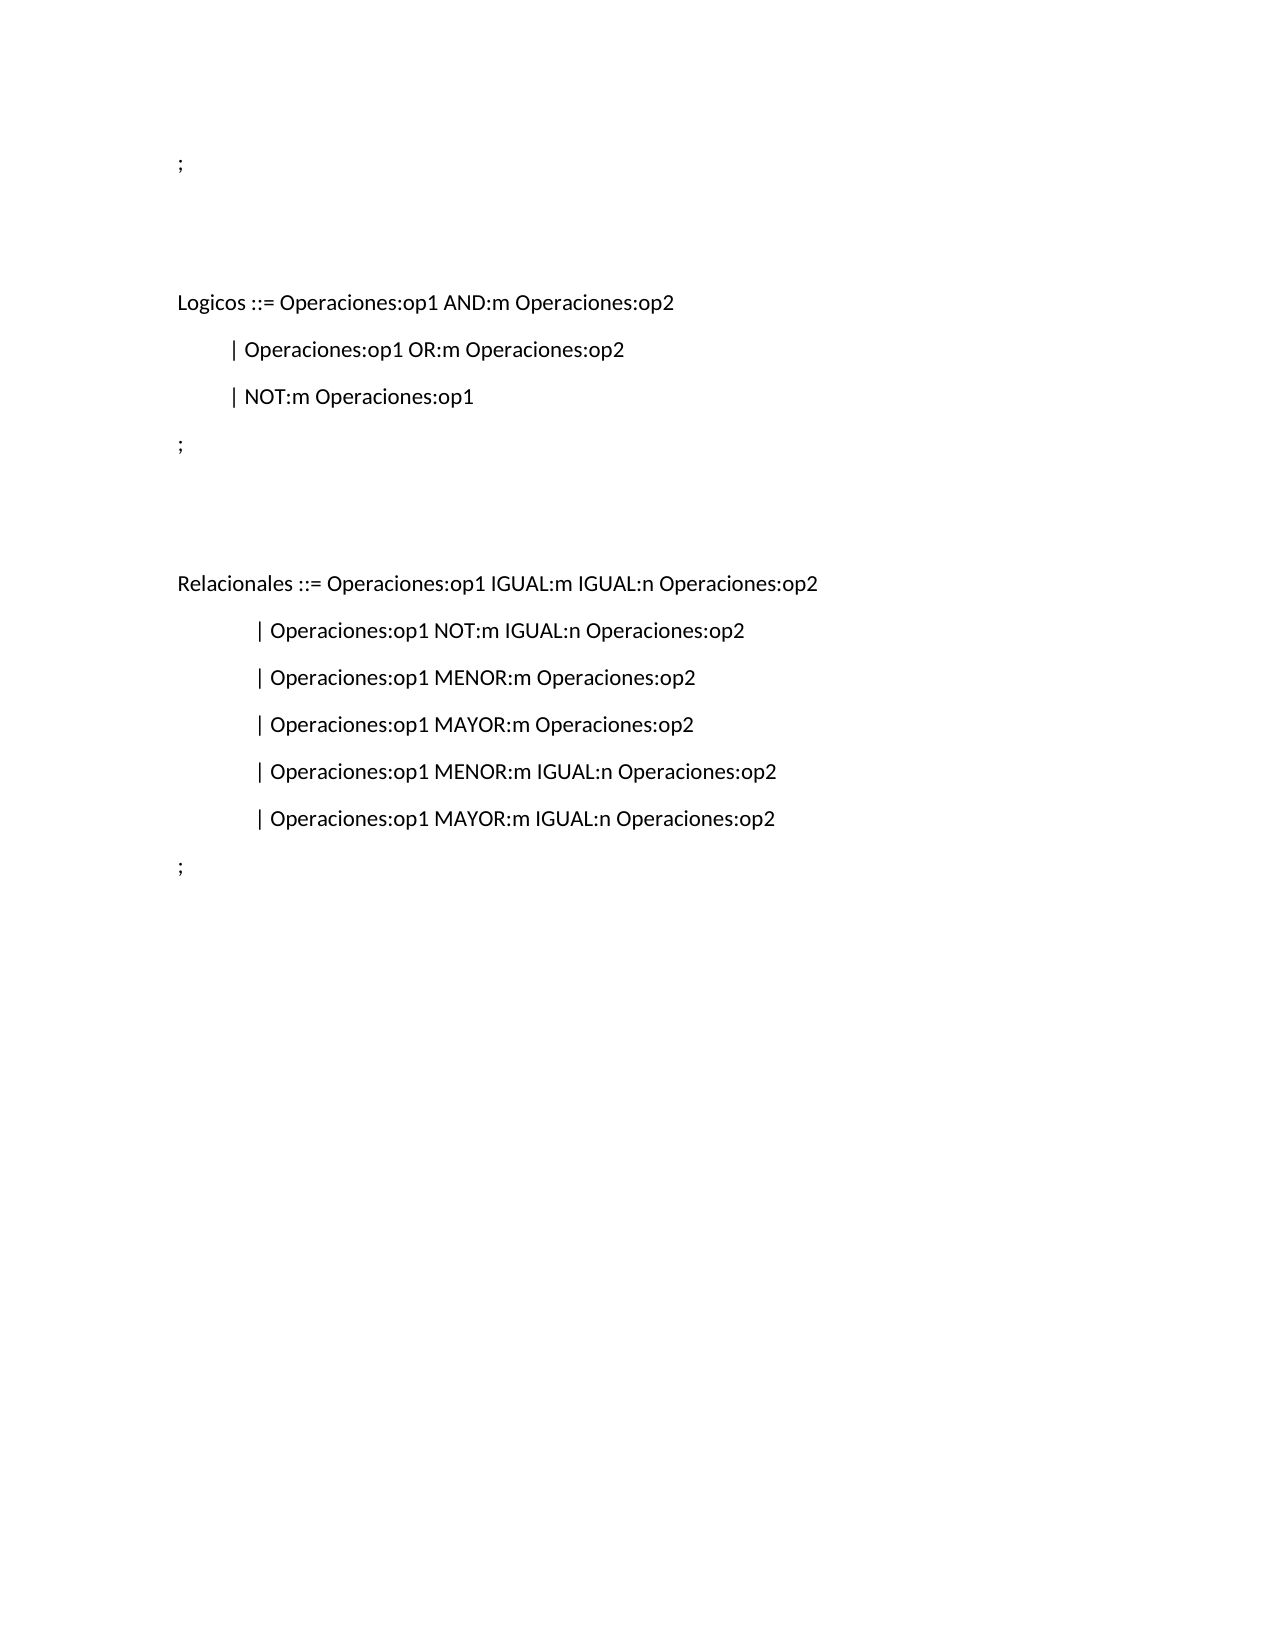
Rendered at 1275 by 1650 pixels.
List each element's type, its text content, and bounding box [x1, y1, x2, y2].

text | Operaciones:op1 NOT:m IGUAL:n Operaciones:op2 [177, 616, 1098, 644]
text | NOT:m Operaciones:op1 [177, 382, 1098, 410]
text | Operaciones:op1 MAYOR:m IGUAL:n Operaciones:op2 [177, 804, 1098, 832]
text Relacionales ::= Operaciones:op1 IGUAL:m IGUAL:n Operaciones:op2 [177, 569, 1098, 597]
text Logicos ::= Operaciones:op1 AND:m Operaciones:op2 [177, 288, 1098, 316]
text ; [177, 148, 1098, 176]
text | Operaciones:op1 MAYOR:m Operaciones:op2 [177, 710, 1098, 738]
text | Operaciones:op1 MENOR:m Operaciones:op2 [177, 663, 1098, 691]
text ; [177, 429, 1098, 457]
text | Operaciones:op1 OR:m Operaciones:op2 [177, 335, 1098, 363]
text ; [177, 851, 1098, 879]
text | Operaciones:op1 MENOR:m IGUAL:n Operaciones:op2 [177, 757, 1098, 785]
